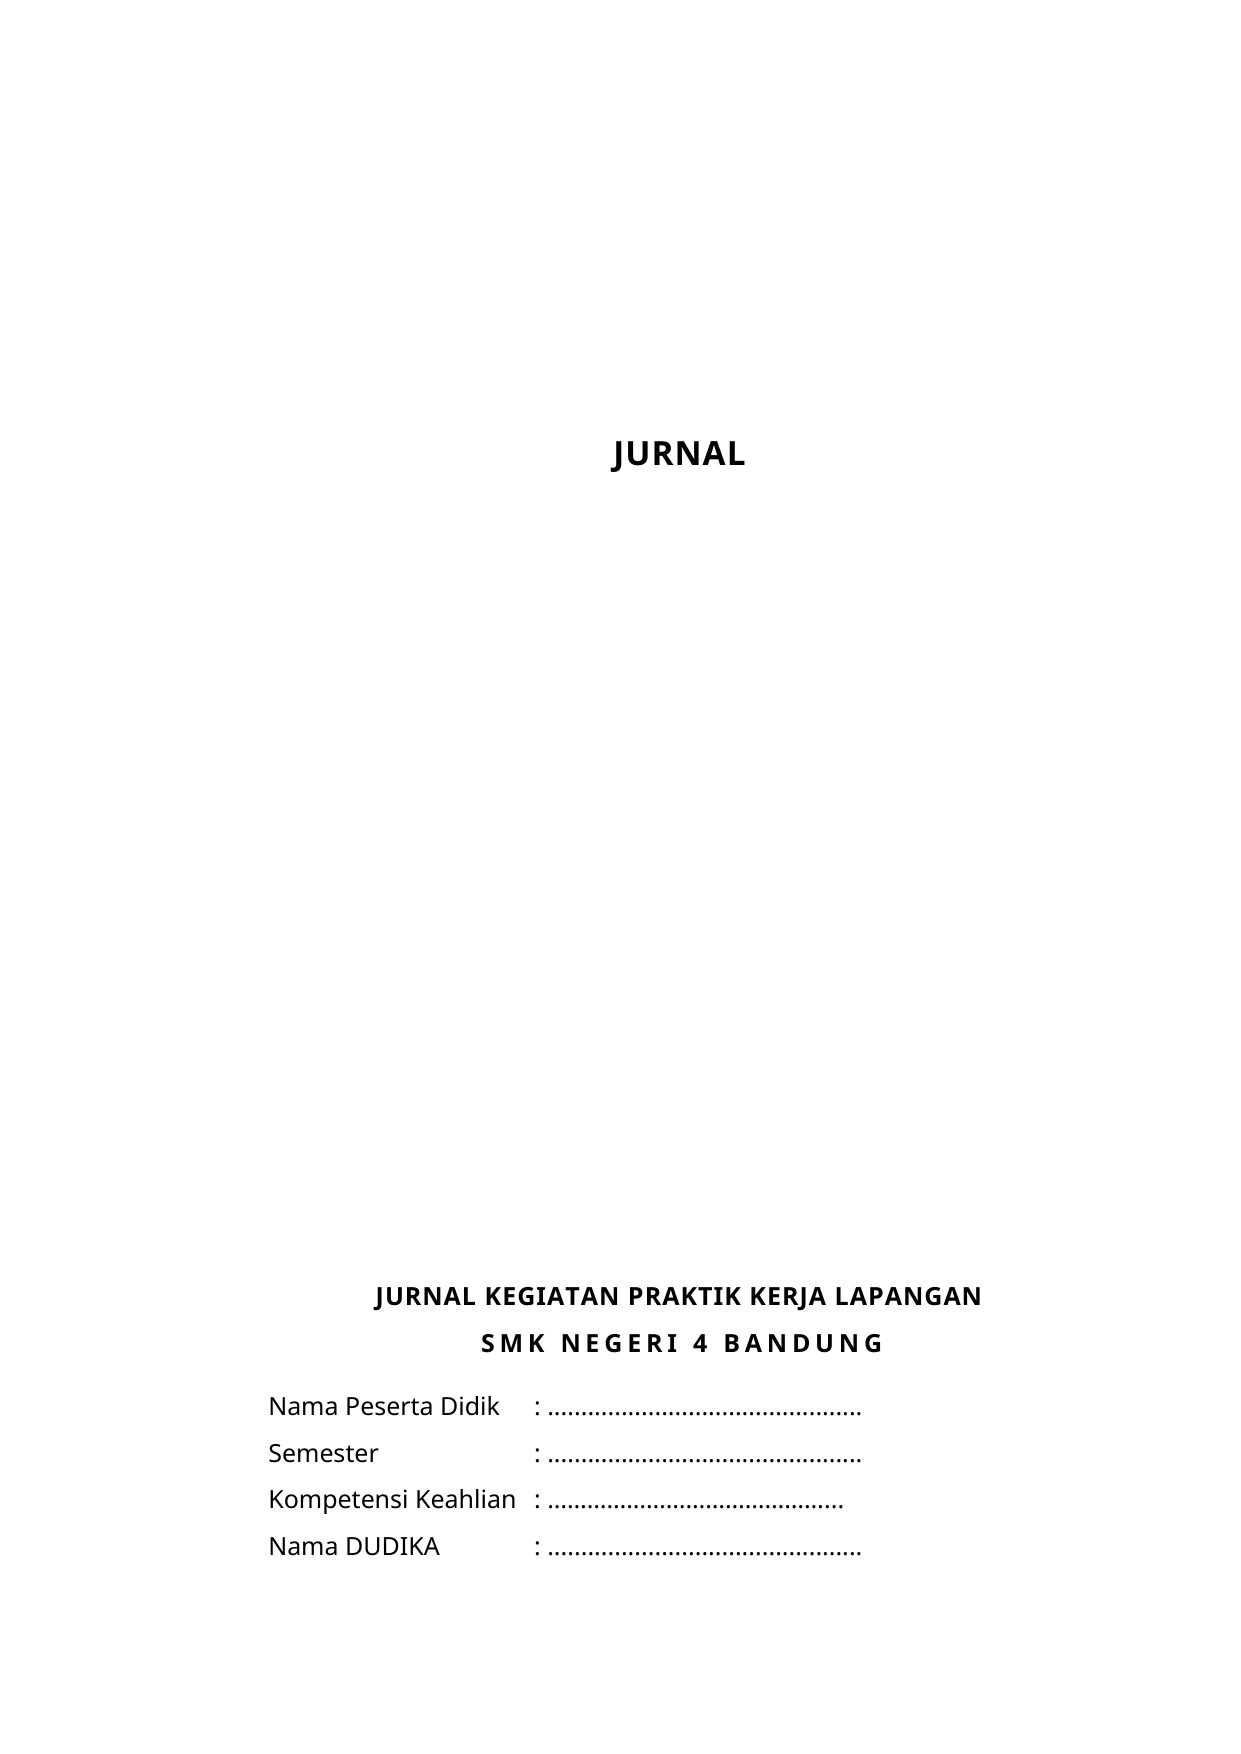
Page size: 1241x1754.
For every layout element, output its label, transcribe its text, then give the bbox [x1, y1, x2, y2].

text JURNAL KEGIATAN PRAKTIK KERJA LAPANGAN [268, 1279, 1090, 1313]
text Kompetensi Keahlian : ……………………………………... [150, 1482, 1090, 1516]
text Nama DUDIKA : ............................................... [150, 1529, 1090, 1563]
text Nama Peserta Didik : ............................................... [150, 1389, 1090, 1423]
text JURNAL [268, 429, 1090, 475]
text Semester : ............................................... [150, 1436, 1090, 1469]
text SMK NEGERI 4 BANDUNG [268, 1325, 1095, 1359]
